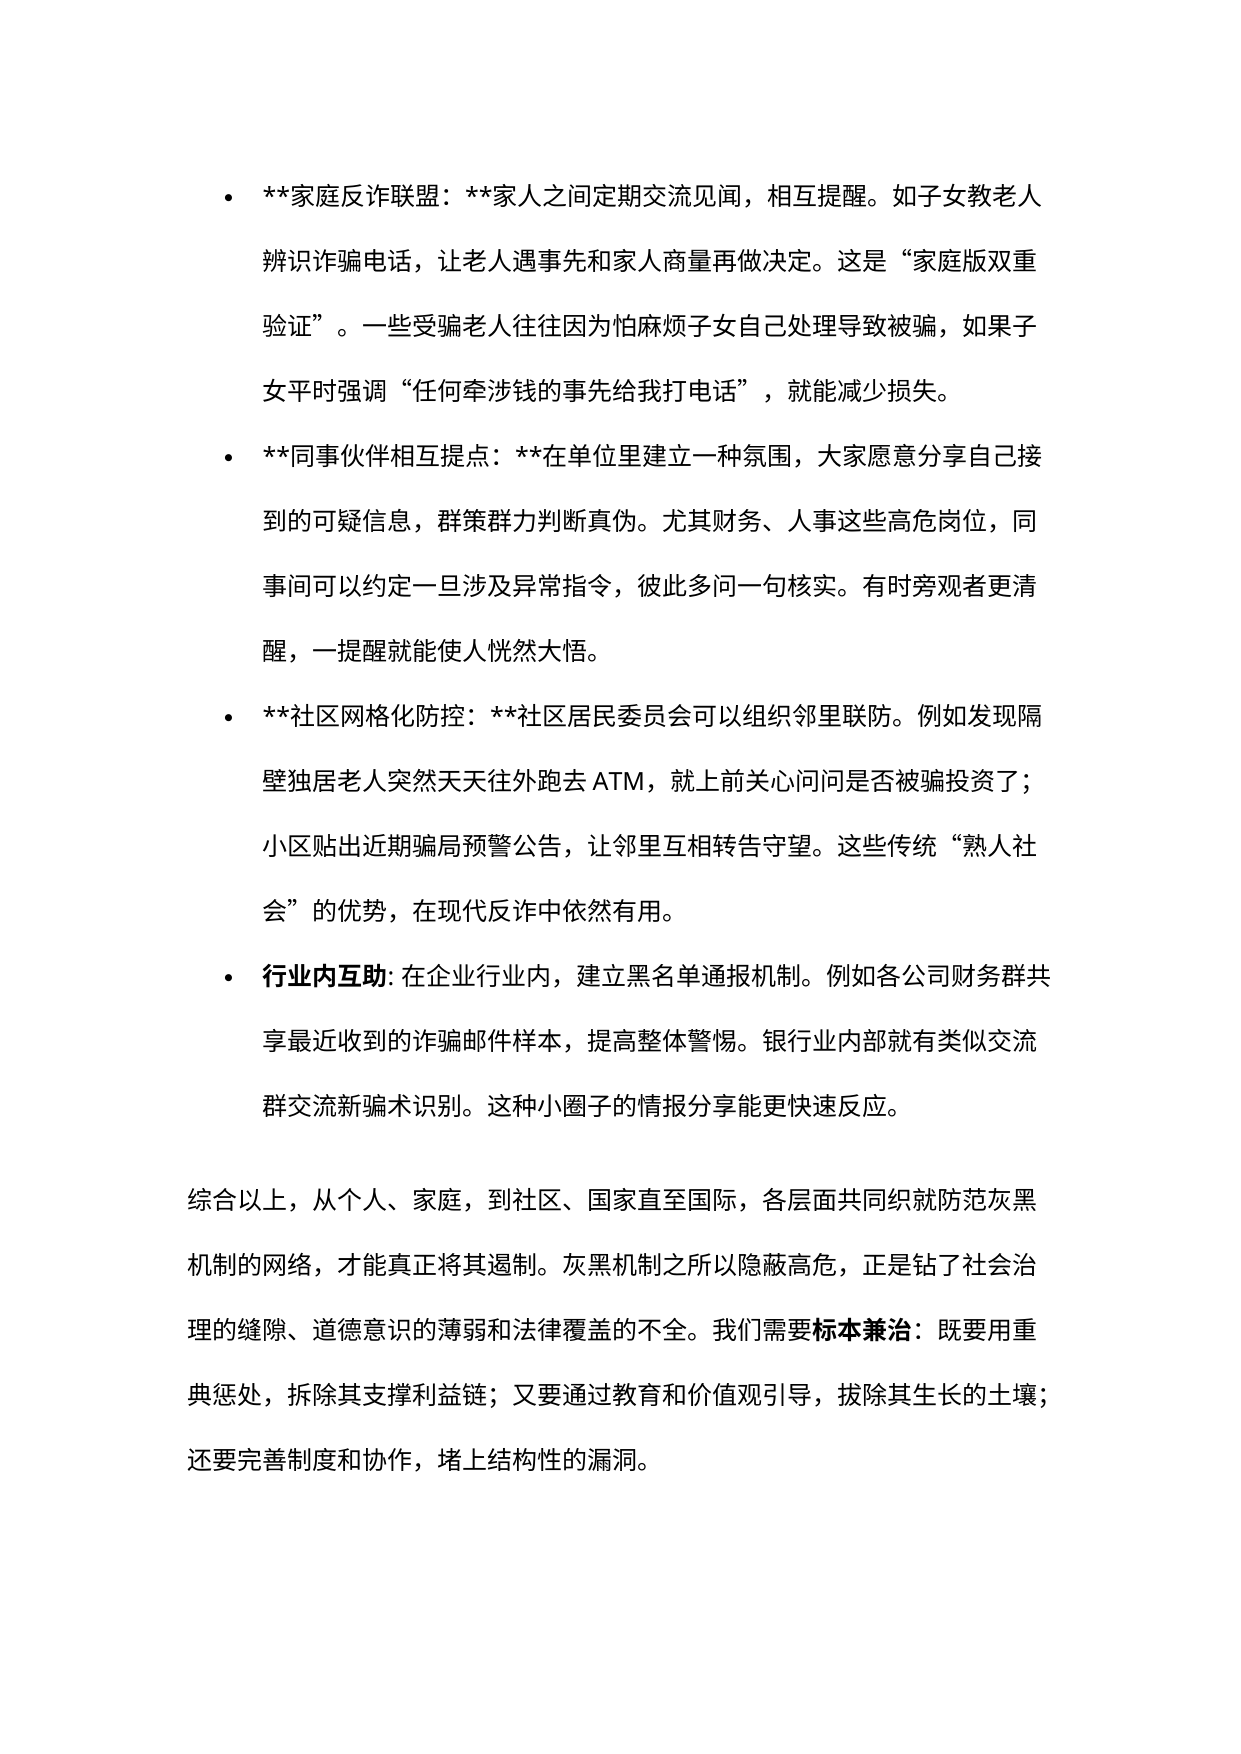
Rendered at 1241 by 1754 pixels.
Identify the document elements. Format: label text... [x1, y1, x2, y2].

list **社区网格化防控：**社区居民委员会可以组织邻里联防。例如发现隔壁独居老人突然天天往外跑去ATM，就上前关心问问是否被骗投资了；小区贴出近期骗局预警公告，让邻里互相转告守望。这些传统“熟人社会”的优势，在现代反诈中依然有用。 [225, 682, 1053, 942]
list **家庭反诈联盟：**家人之间定期交流见闻，相互提醒。如子女教老人辨识诈骗电话，让老人遇事先和家人商量再做决定。这是“家庭版双重验证”。一些受骗老人往往因为怕麻烦子女自己处理导致被骗，如果子女平时强调“任何牵涉钱的事先给我打电话”，就能减少损失。 [225, 162, 1053, 422]
list **同事伙伴相互提点：**在单位里建立一种氛围，大家愿意分享自己接到的可疑信息，群策群力判断真伪。尤其财务、人事这些高危岗位，同事间可以约定一旦涉及异常指令，彼此多问一句核实。有时旁观者更清醒，一提醒就能使人恍然大悟。 [225, 422, 1053, 682]
list 行业内互助: 在企业行业内，建立黑名单通报机制。例如各公司财务群共享最近收到的诈骗邮件样本，提高整体警惕。银行业内部就有类似交流群交流新骗术识别。这种小圈子的情报分享能更快速反应。 [225, 942, 1053, 1137]
text 综合以上，从个人、家庭，到社区、国家直至国际，各层面共同织就防范灰黑机制的网络，才能真正将其遏制。灰黑机制之所以隐蔽高危，正是钻了社会治理的缝隙、道德意识的薄弱和法律覆盖的不全。我们需要标本兼治：既要用重典惩处，拆除其支撑利益链；又要通过教育和价值观引导，拔除其生长的土壤；还要完善制度和协作，堵上结构性的漏洞。 [187, 1166, 1053, 1491]
